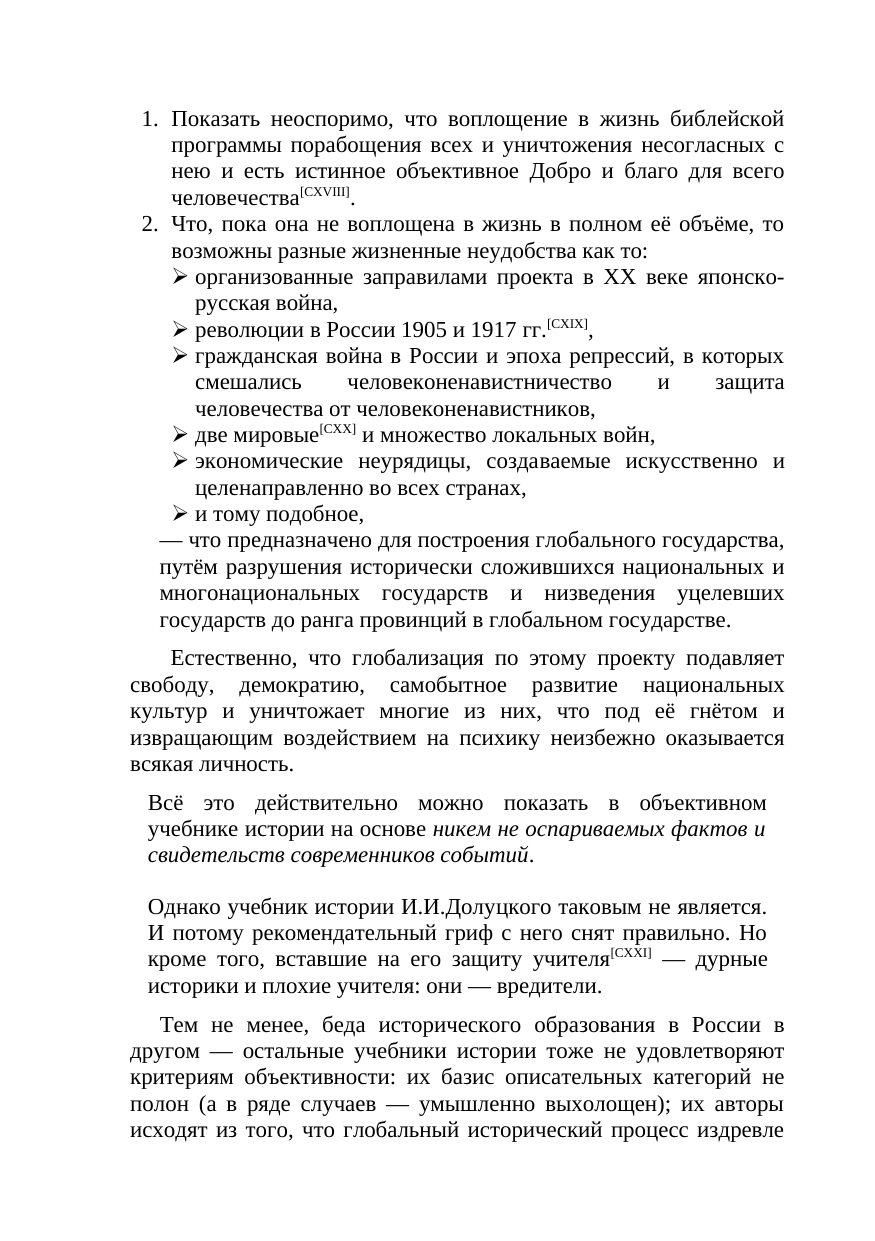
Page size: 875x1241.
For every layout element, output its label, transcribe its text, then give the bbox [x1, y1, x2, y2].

text Всё это действительно можно показать в объективном учебнике истории на основе никем не оспариваемых фактов и свидетельств современников событий. [148, 789, 768, 868]
list гражданская война в России и эпоха репрессий, в которых смешались человеконенавистничество и защита человечества от человеконенавистников, [171, 342, 785, 421]
list организованные заправилами проекта в ХХ веке японско-русская война, [171, 263, 785, 316]
text Естественно, что глобализация по этому проекту подавляет свободу, демократию, самобытное развитие национальных культур и уничтожает многие из них, что под её гнётом и извращающим воздействием на психику неизбежно оказывается всякая личность. [130, 644, 785, 776]
list революции в России 1905 и 1917 гг.[CXIX], [171, 316, 785, 342]
list Что, пока она не воплощена в жизнь в полном её объёме, то возможны разные жизненные неудобства как то: [136, 210, 785, 263]
list две мировые[CXX] и множество локальных войн, [171, 421, 785, 447]
list и тому подобное, [171, 500, 785, 527]
list Показать неоспоримо, что воплощение в жизнь библейской программы порабощения всех и уничтожения несогласных с нею и есть истинное объективное Добро и благо для всего человечества[CXVIII]. [136, 105, 785, 210]
list экономические неурядицы, создаваемые искусственно и целенаправленно во всех странах, [171, 447, 785, 500]
text Однако учебник истории И.И.Долуцкого таковым не является. И потому рекомендательный гриф с него снят правильно. Но кроме того, вставшие на его защиту учителя[CXXI] — дурные историки и плохие учителя: они — вредители. [148, 893, 768, 998]
list — что предназначено для построения глобального государства, путём разрушения исторически сложившихся национальных и многонациональных государств и низведения уцелевших государств до ранга провинций в глобальном государстве. [159, 527, 785, 632]
